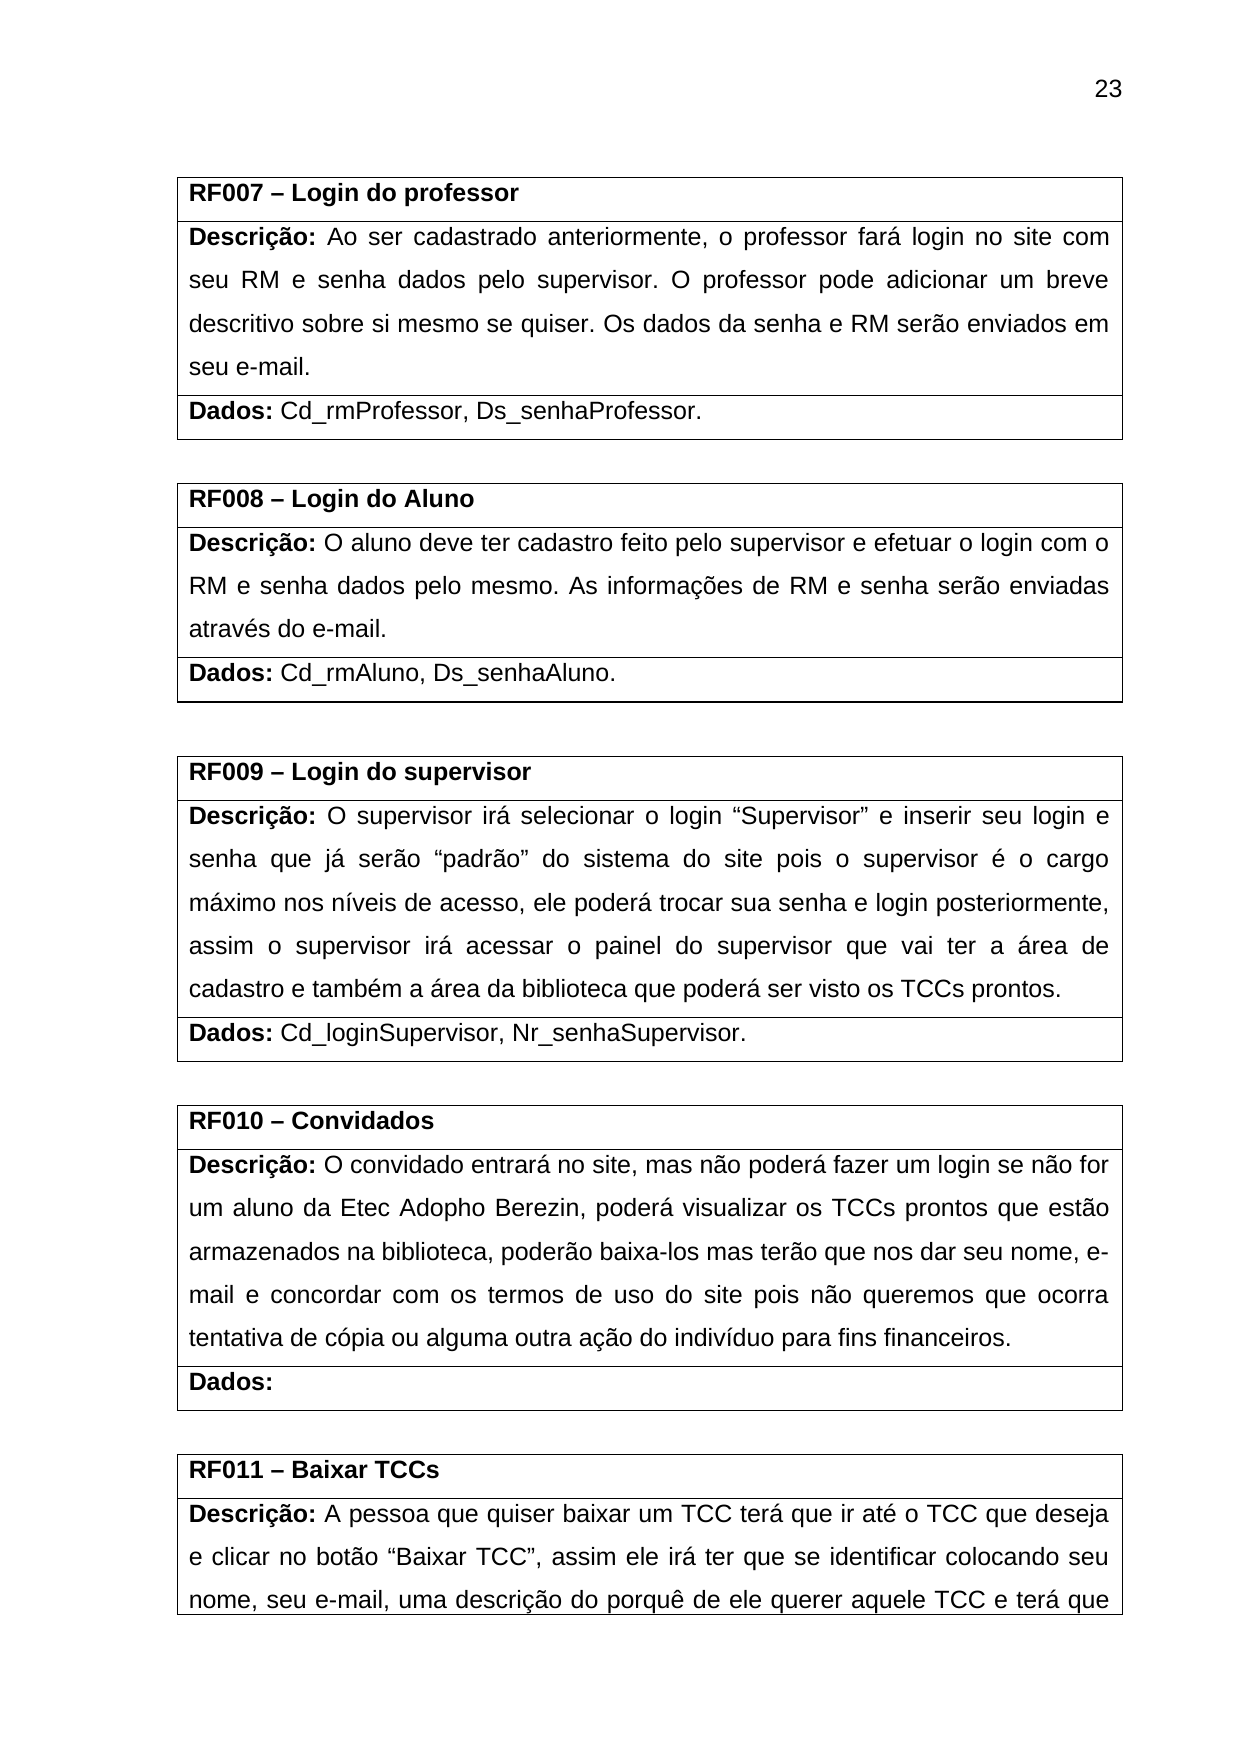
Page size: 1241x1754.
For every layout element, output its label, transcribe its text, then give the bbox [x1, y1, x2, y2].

table_cell Dados: Cd_rmAluno, Ds_senhaAluno. [178, 658, 1122, 701]
table_header RF010 – Convidados [178, 1106, 1122, 1149]
table_cell Dados: Cd_loginSupervisor, Nr_senhaSupervisor. [178, 1018, 1122, 1061]
table_cell Dados: Cd_rmProfessor, Ds_senhaProfessor. [178, 396, 1122, 439]
table_header RF009 – Login do supervisor [178, 757, 1122, 800]
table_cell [178, 1499, 1122, 1614]
table_header RF008 – Login do Aluno [178, 484, 1122, 527]
table_header RF007 – Login do professor [178, 178, 1122, 221]
table_header RF011 – Baixar TCCs [178, 1455, 1122, 1498]
table_cell Descrição: Ao ser cadastrado anteriormente, o professor fará login no site com seu RM e senha dados pelo supervisor. O professor pode adicionar um breve descritivo sobre si mesmo se quiser. Os dados da senha e RM serão enviados em seu e-mail. [178, 222, 1122, 395]
table_cell Descrição: O supervisor irá selecionar o login “Supervisor” e inserir seu login e senha que já serão “padrão” do sistema do site pois o supervisor é o cargo máximo nos níveis de acesso, ele poderá trocar sua senha e login posteriormente, assim o supervisor irá acessar o painel do supervisor que vai ter a área de cadastro e também a área da biblioteca que poderá ser visto os TCCs prontos. [178, 801, 1122, 1017]
table_cell Descrição: O aluno deve ter cadastro feito pelo supervisor e efetuar o login com o RM e senha dados pelo mesmo. As informações de RM e senha serão enviadas através do e-mail. [178, 528, 1122, 657]
table_cell Dados: [178, 1367, 1122, 1410]
table_cell Descrição: O convidado entrará no site, mas não poderá fazer um login se não for um aluno da Etec Adopho Berezin, poderá visualizar os TCCs prontos que estão armazenados na biblioteca, poderão baixa-los mas terão que nos dar seu nome, e-mail e concordar com os termos de uso do site pois não queremos que ocorra tentativa de cópia ou alguma outra ação do indivíduo para fins financeiros. [178, 1150, 1122, 1366]
